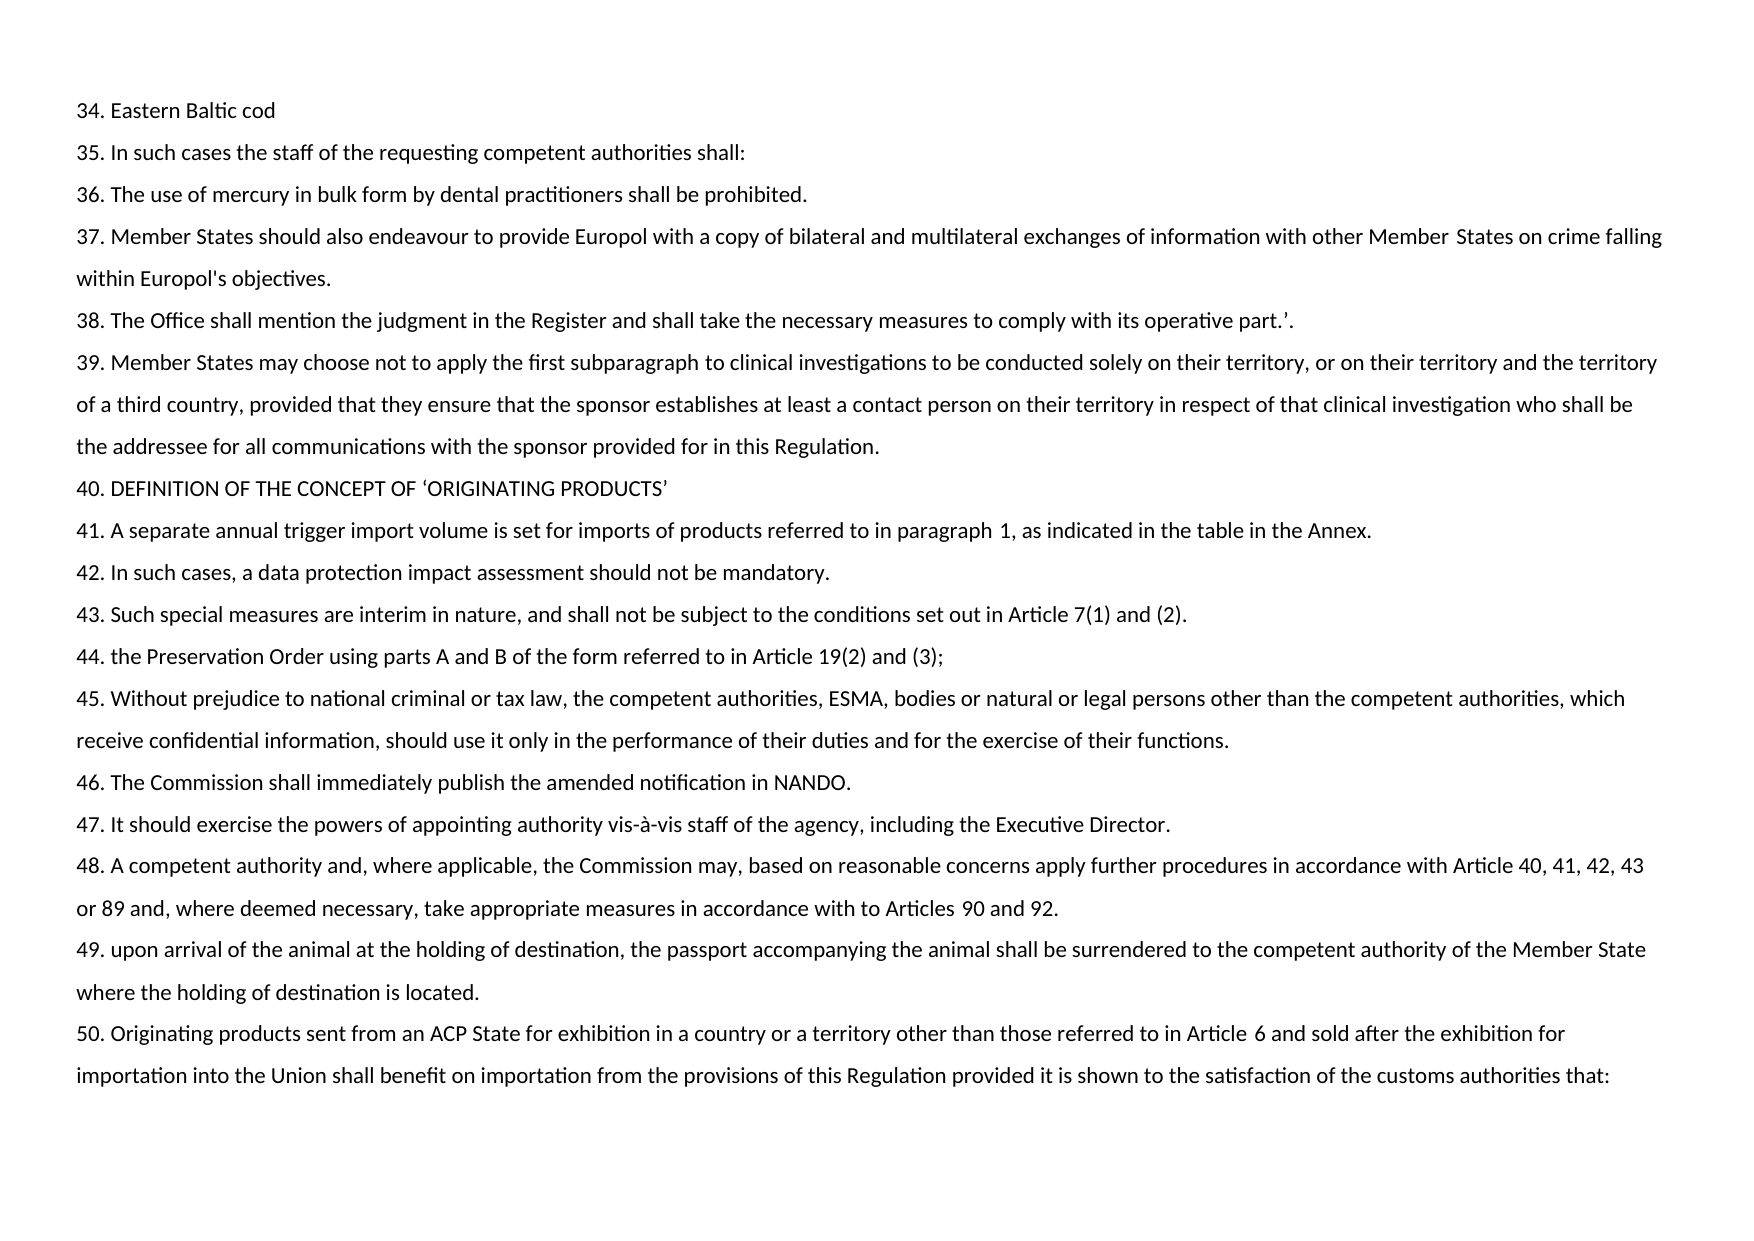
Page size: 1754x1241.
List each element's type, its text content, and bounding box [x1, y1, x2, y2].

text 43. Such special measures are interim in nature, and shall not be subject to the conditions set out in Article 7(1) and (2). [76, 600, 1671, 628]
text 38. The Office shall mention the judgment in the Register and shall take the necessary measures to comply with its operative part.’. [76, 306, 1671, 334]
text 46. The Commission shall immediately publish the amended notification in NANDO. [76, 768, 1671, 796]
text 34. Eastern Baltic cod [76, 96, 1671, 124]
text 35. In such cases the staff of the requesting competent authorities shall: [76, 138, 1671, 166]
text 40. DEFINITION OF THE CONCEPT OF ‘ORIGINATING PRODUCTS’ [76, 474, 1671, 502]
text 44. the Preservation Order using parts A and B of the form referred to in Article 19(2) and (3); [76, 642, 1671, 670]
text 39. Member States may choose not to apply the first subparagraph to clinical investigations to be conducted solely on their territory, or on their territory and the territory of a third country, provided that they ensure that the sponsor establishes at least a contact person on their territory in respect of that clinical investigation who shall be the addressee for all communications with the sponsor provided for in this Regulation. [76, 348, 1671, 460]
text 50. Originating products sent from an ACP State for exhibition in a country or a territory other than those referred to in Article 6 and sold after the exhibition for importation into the Union shall benefit on importation from the provisions of this Regulation provided it is shown to the satisfaction of the customs authorities that: [76, 1019, 1671, 1089]
text 42. In such cases, a data protection impact assessment should not be mandatory. [76, 558, 1671, 586]
text 45. Without prejudice to national criminal or tax law, the competent authorities, ESMA, bodies or natural or legal persons other than the competent authorities, which receive confidential information, should use it only in the performance of their duties and for the exercise of their functions. [76, 684, 1671, 754]
text 48. A competent authority and, where applicable, the Commission may, based on reasonable concerns apply further procedures in accordance with Article 40, 41, 42, 43 or 89 and, where deemed necessary, take appropriate measures in accordance with to Articles 90 and 92. [76, 852, 1671, 922]
text 37. Member States should also endeavour to provide Europol with a copy of bilateral and multilateral exchanges of information with other Member States on crime falling within Europol's objectives. [76, 222, 1671, 292]
text 36. The use of mercury in bulk form by dental practitioners shall be prohibited. [76, 180, 1671, 208]
text 47. It should exercise the powers of appointing authority vis-à-vis staff of the agency, including the Executive Director. [76, 810, 1671, 838]
text 49. upon arrival of the animal at the holding of destination, the passport accompanying the animal shall be surrendered to the competent authority of the Member State where the holding of destination is located. [76, 936, 1671, 1006]
text 41. A separate annual trigger import volume is set for imports of products referred to in paragraph 1, as indicated in the table in the Annex. [76, 516, 1671, 544]
